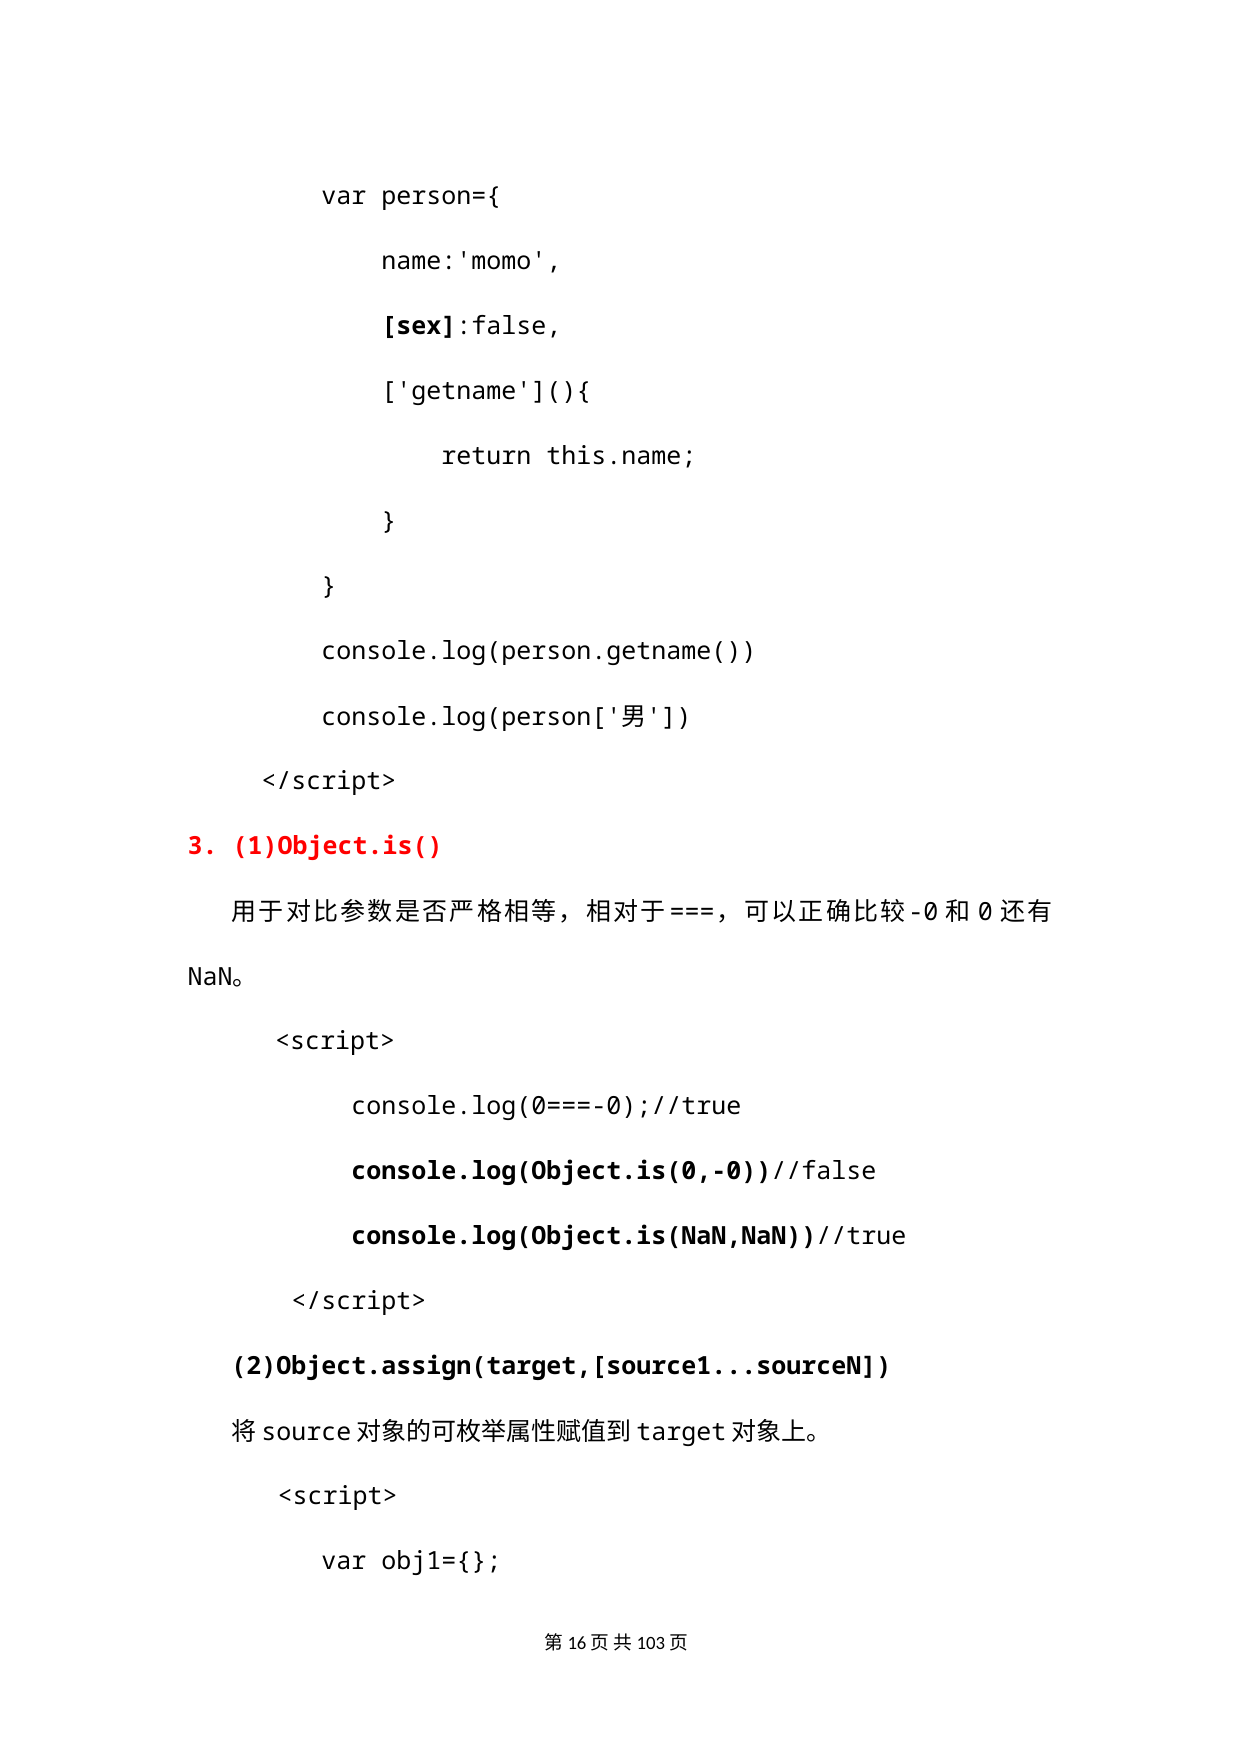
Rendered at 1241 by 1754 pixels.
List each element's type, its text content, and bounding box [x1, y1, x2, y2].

list ['getname'](){ [187, 357, 1053, 422]
list var obj1={}; [231, 1527, 1053, 1592]
list Object.assign(target,[source1...sourceN]) [187, 1332, 1053, 1397]
list return this.name; [187, 422, 1053, 487]
list console.log(0===-0);//true [187, 1072, 1053, 1137]
list name:'momo', [187, 227, 1053, 292]
list [sex]:false, [187, 292, 1053, 357]
list console.log(Object.is(0,-0))//false [187, 1137, 1053, 1202]
list console.log(person['男']) [187, 682, 1053, 747]
list var person={ [187, 162, 1053, 227]
list console.log(person.getname()) [187, 617, 1053, 682]
list } [187, 552, 1053, 617]
list console.log(Object.is(NaN,NaN))//true [187, 1202, 1053, 1267]
list (1)Object.is() [187, 812, 1053, 877]
list <script> [187, 1462, 1053, 1527]
list 将source对象的可枚举属性赋值到target对象上。 [231, 1397, 1053, 1462]
list 用于对比参数是否严格相等，相对于===，可以正确比较-0和0还有NaN。 [187, 877, 1053, 1007]
list </script> [187, 747, 1053, 812]
list </script> [187, 1267, 1053, 1332]
list } [187, 487, 1053, 552]
list <script> [231, 1007, 1053, 1072]
